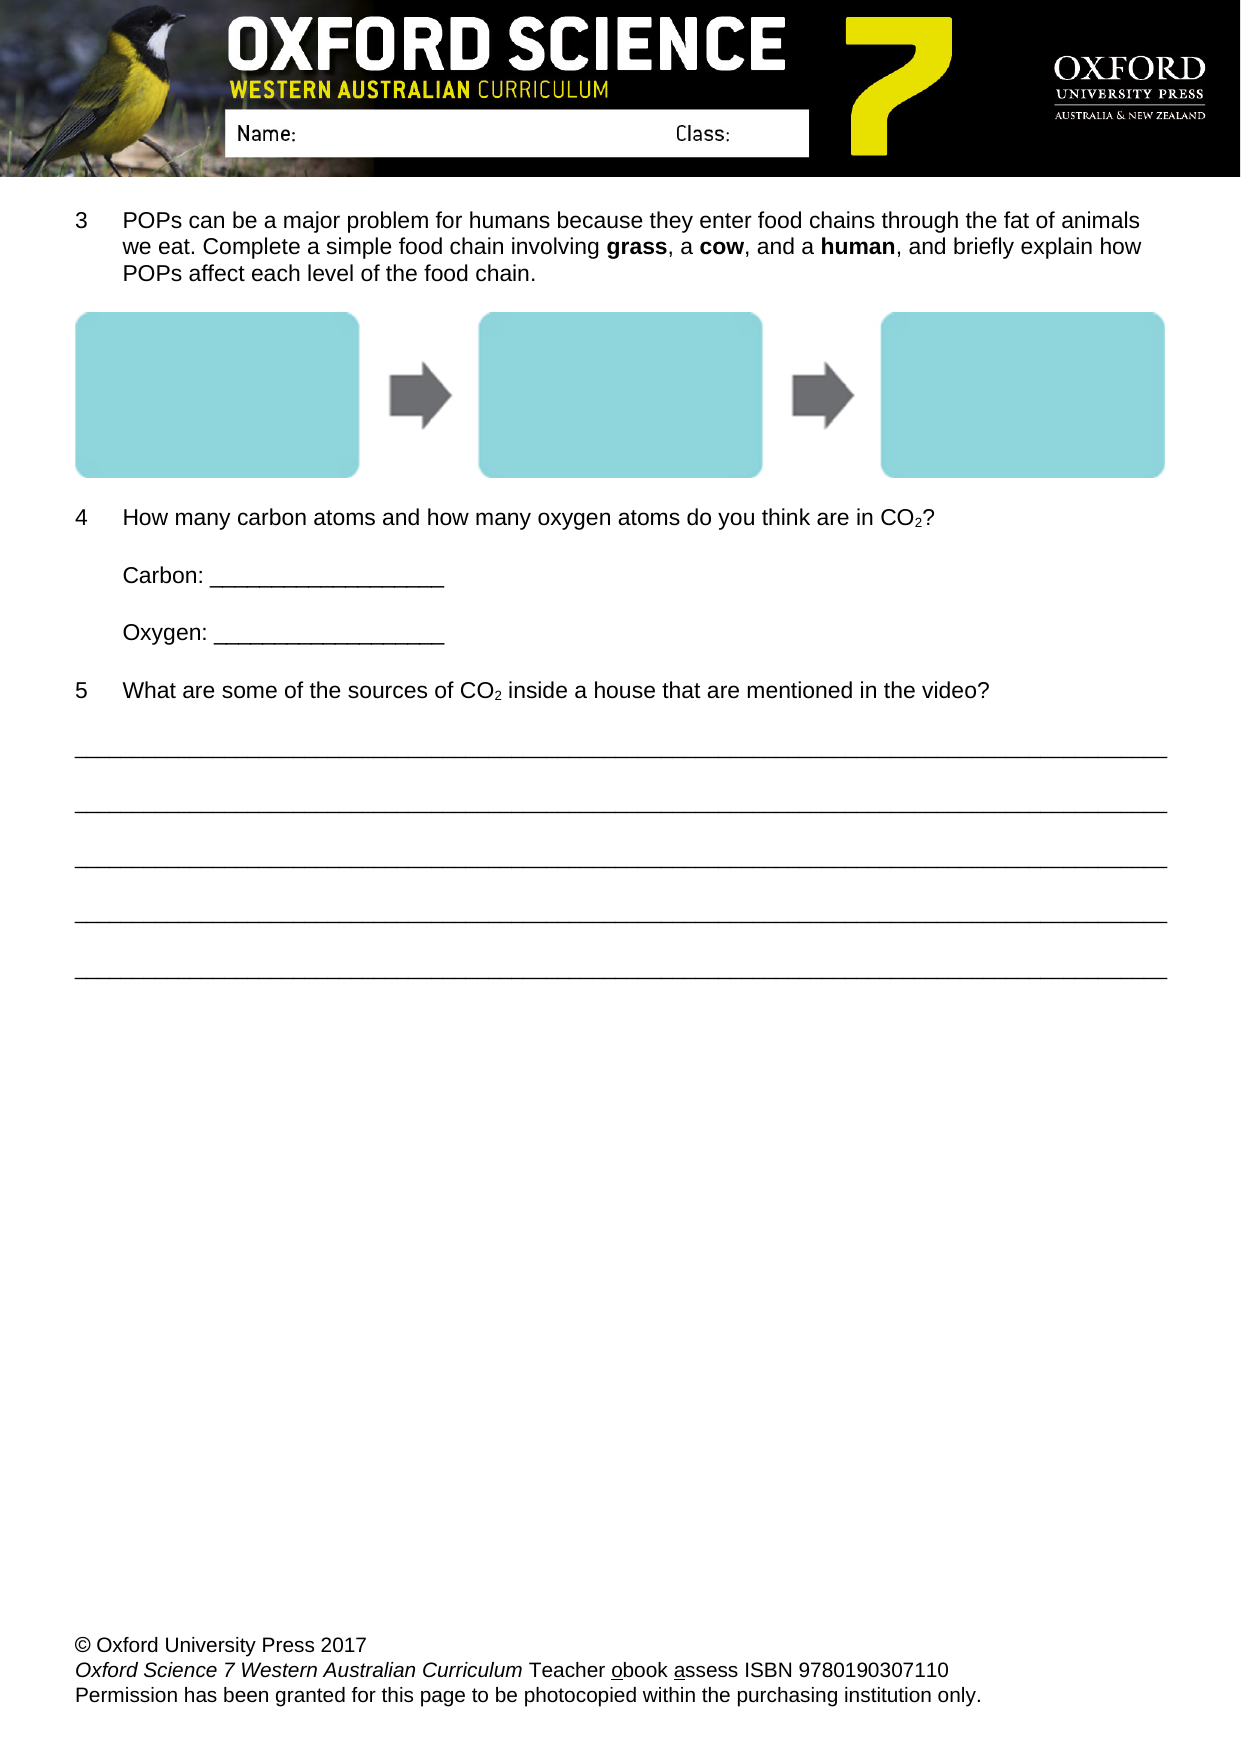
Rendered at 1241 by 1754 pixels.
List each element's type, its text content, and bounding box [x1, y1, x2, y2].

list 3 POPs can be a major problem for humans because they enter food chains through the fat of animals we eat. Complete a simple food chain involving grass, a cow, and a human, and briefly explain how POPs affect each level of the food chain. [75, 207, 1165, 286]
picture [75, 312, 1165, 478]
list 4 How many carbon atoms and how many oxygen atoms do you think are in CO2? [75, 504, 1165, 530]
list 5 What are some of the sources of CO2 inside a house that are mentioned in the video? [75, 677, 1165, 703]
list Oxygen: [122, 619, 1165, 646]
list Carbon: [122, 562, 1165, 588]
picture [0, 0, 1241, 177]
